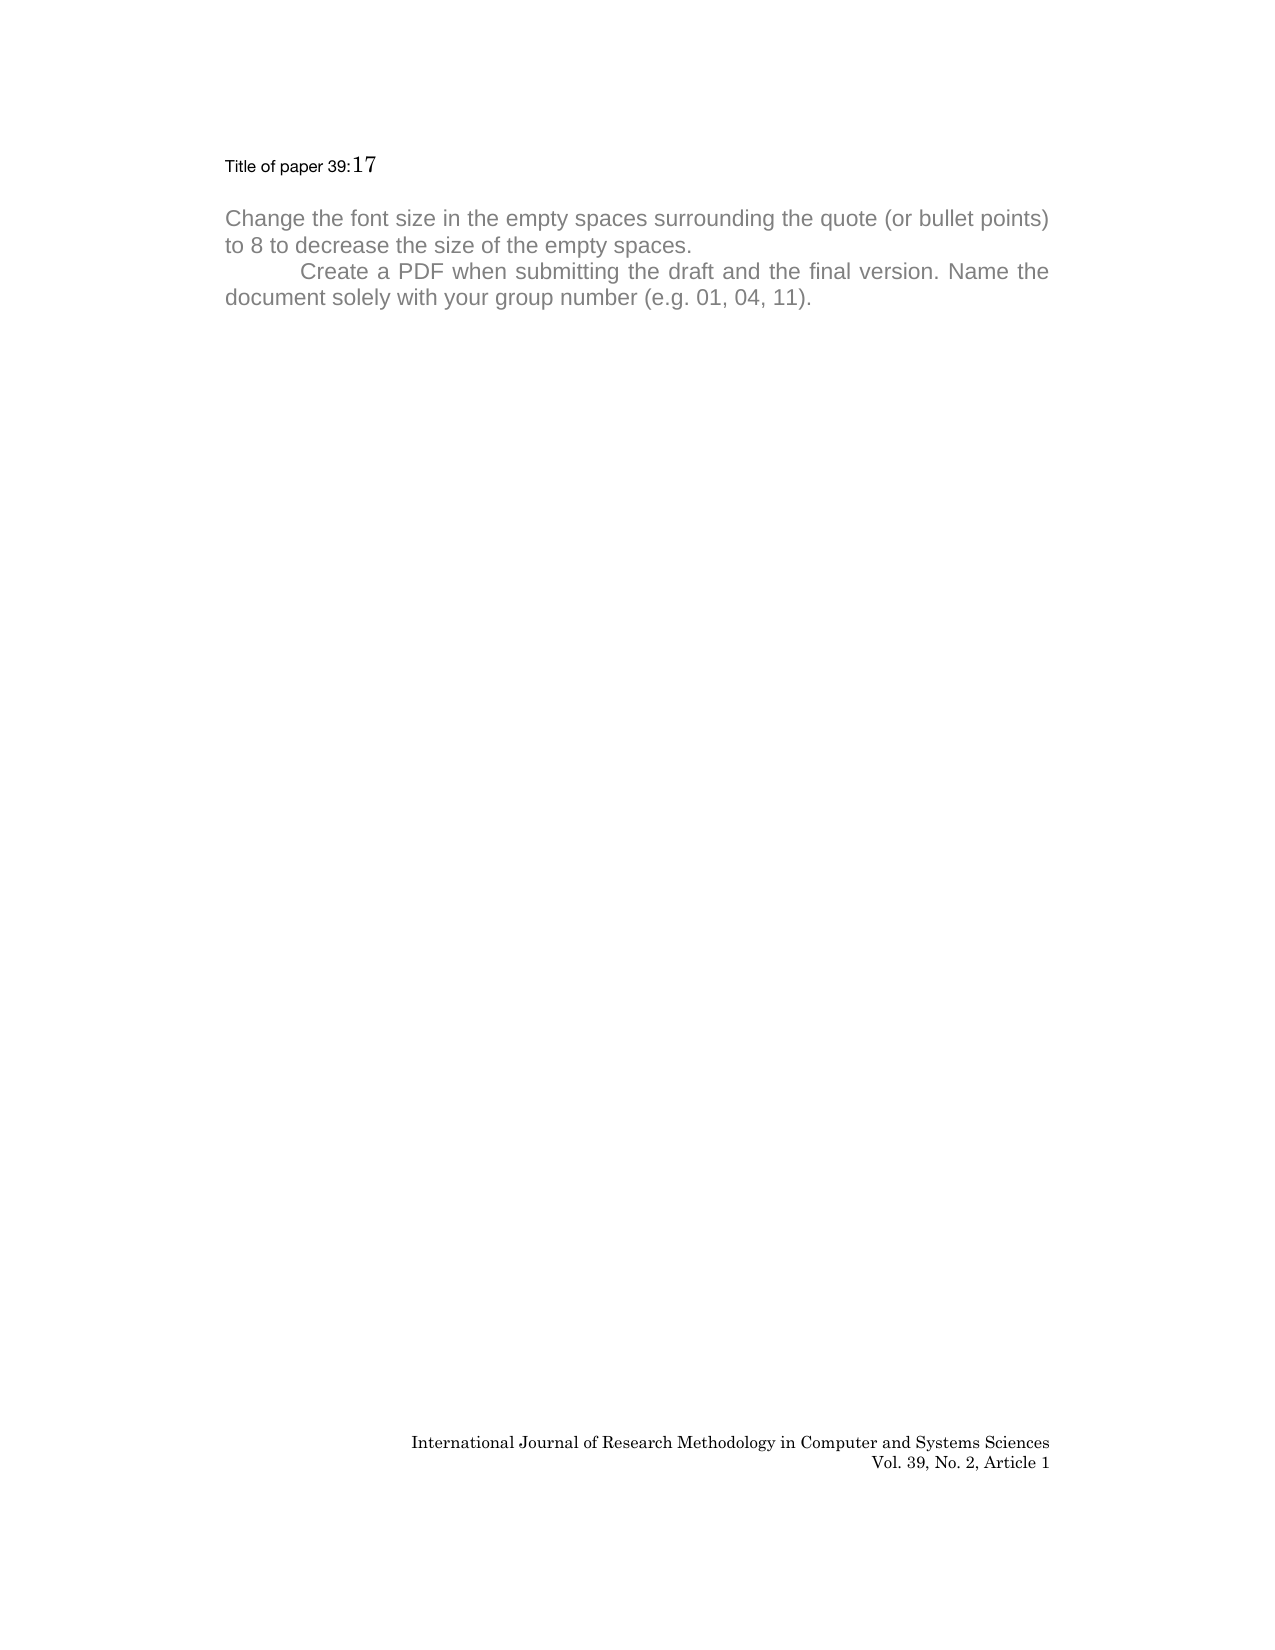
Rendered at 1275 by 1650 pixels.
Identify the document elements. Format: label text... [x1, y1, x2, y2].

text Change the font size in the empty spaces surrounding the quote (or bullet points) to 8 to decrease the size of the empty spaces. [225, 205, 1050, 258]
text Create a PDF when submitting the draft and the final version. Name the document solely with your group number (e.g. 01, 04, 11). [225, 258, 1050, 311]
